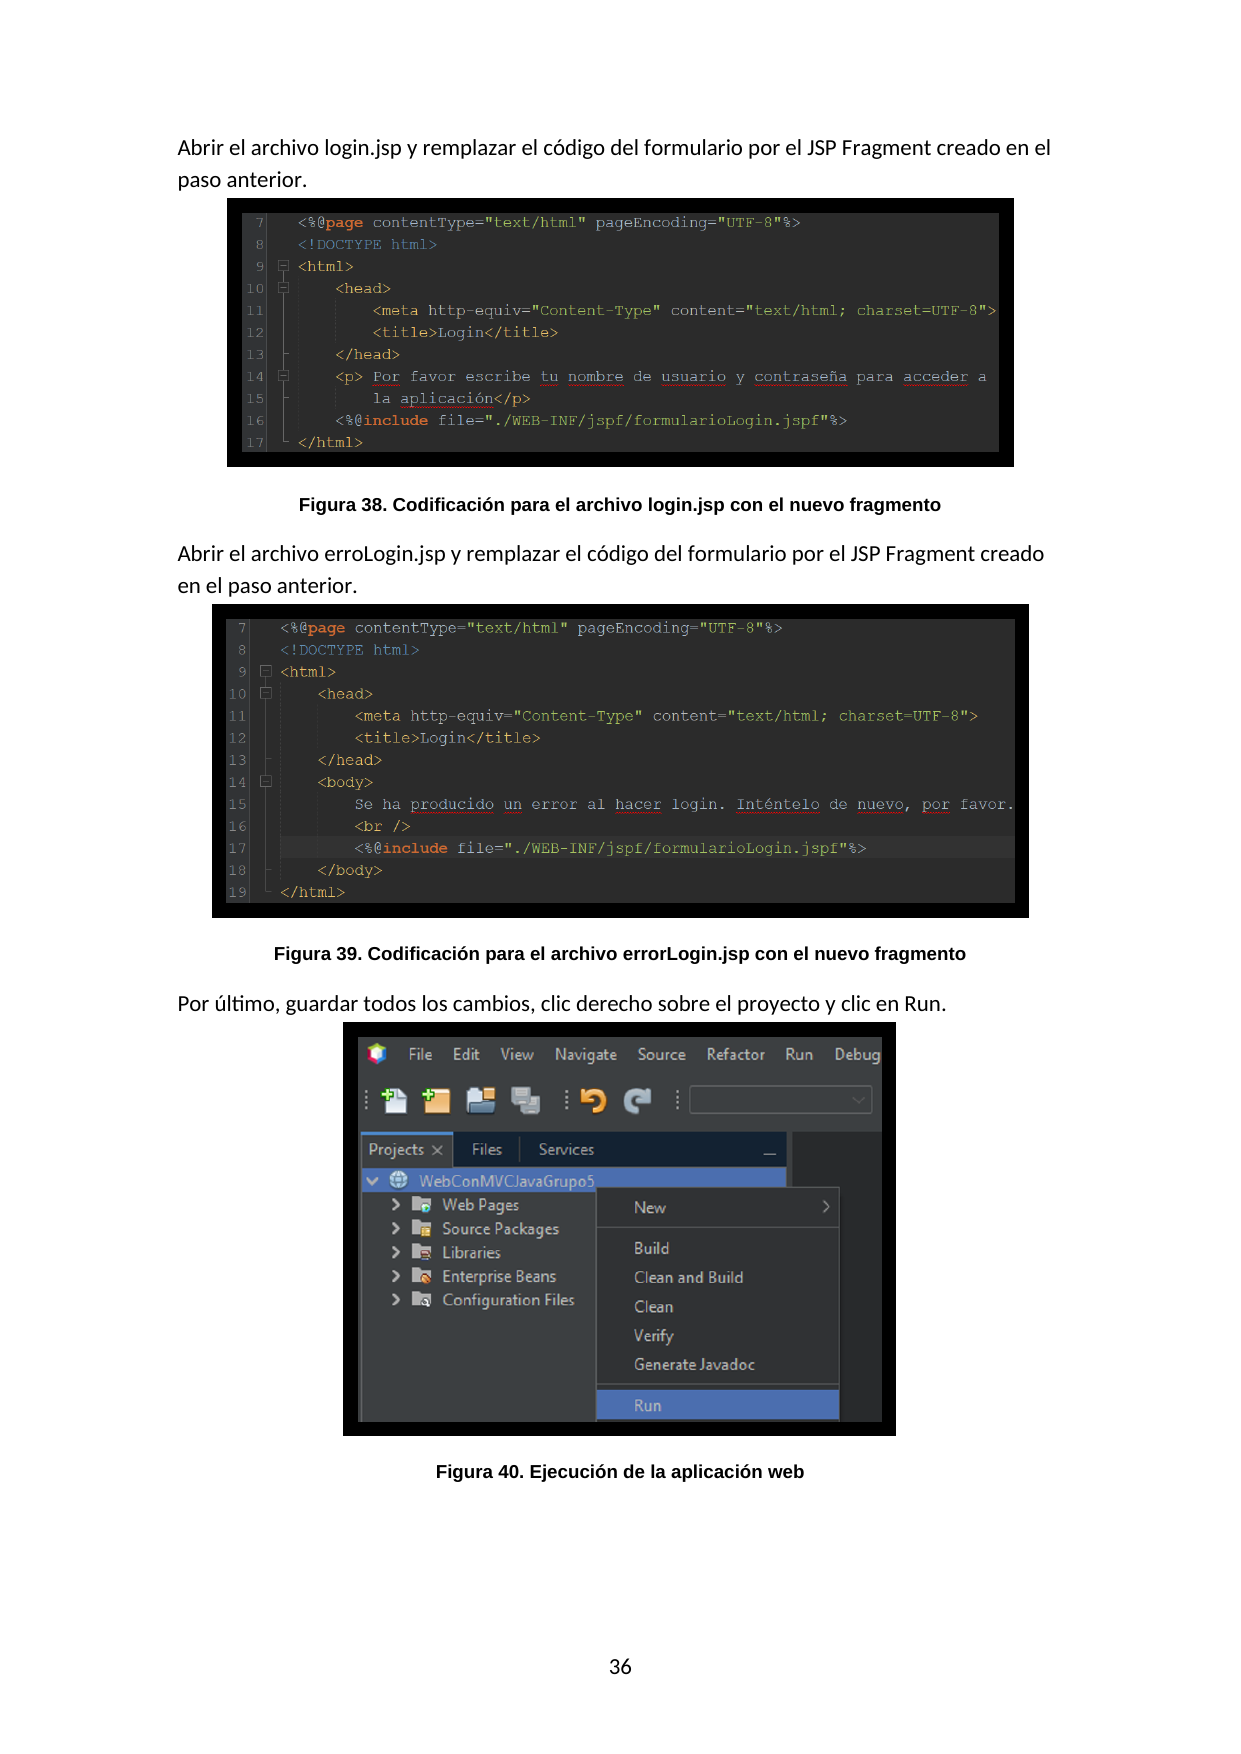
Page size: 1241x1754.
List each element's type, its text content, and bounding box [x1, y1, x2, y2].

text Abrir el archivo login.jsp y remplazar el código del formulario por el JSP Fragment creado en el paso anterior. [177, 133, 1063, 193]
picture [226, 619, 1015, 903]
text Por último, guardar todos los cambios, clic derecho sobre el proyecto y clic en Run. [177, 989, 1063, 1017]
picture [242, 213, 999, 452]
picture [358, 1037, 882, 1422]
text Abrir el archivo erroLogin.jsp y remplazar el código del formulario por el JSP Fragment creado en el paso anterior. [177, 539, 1063, 599]
